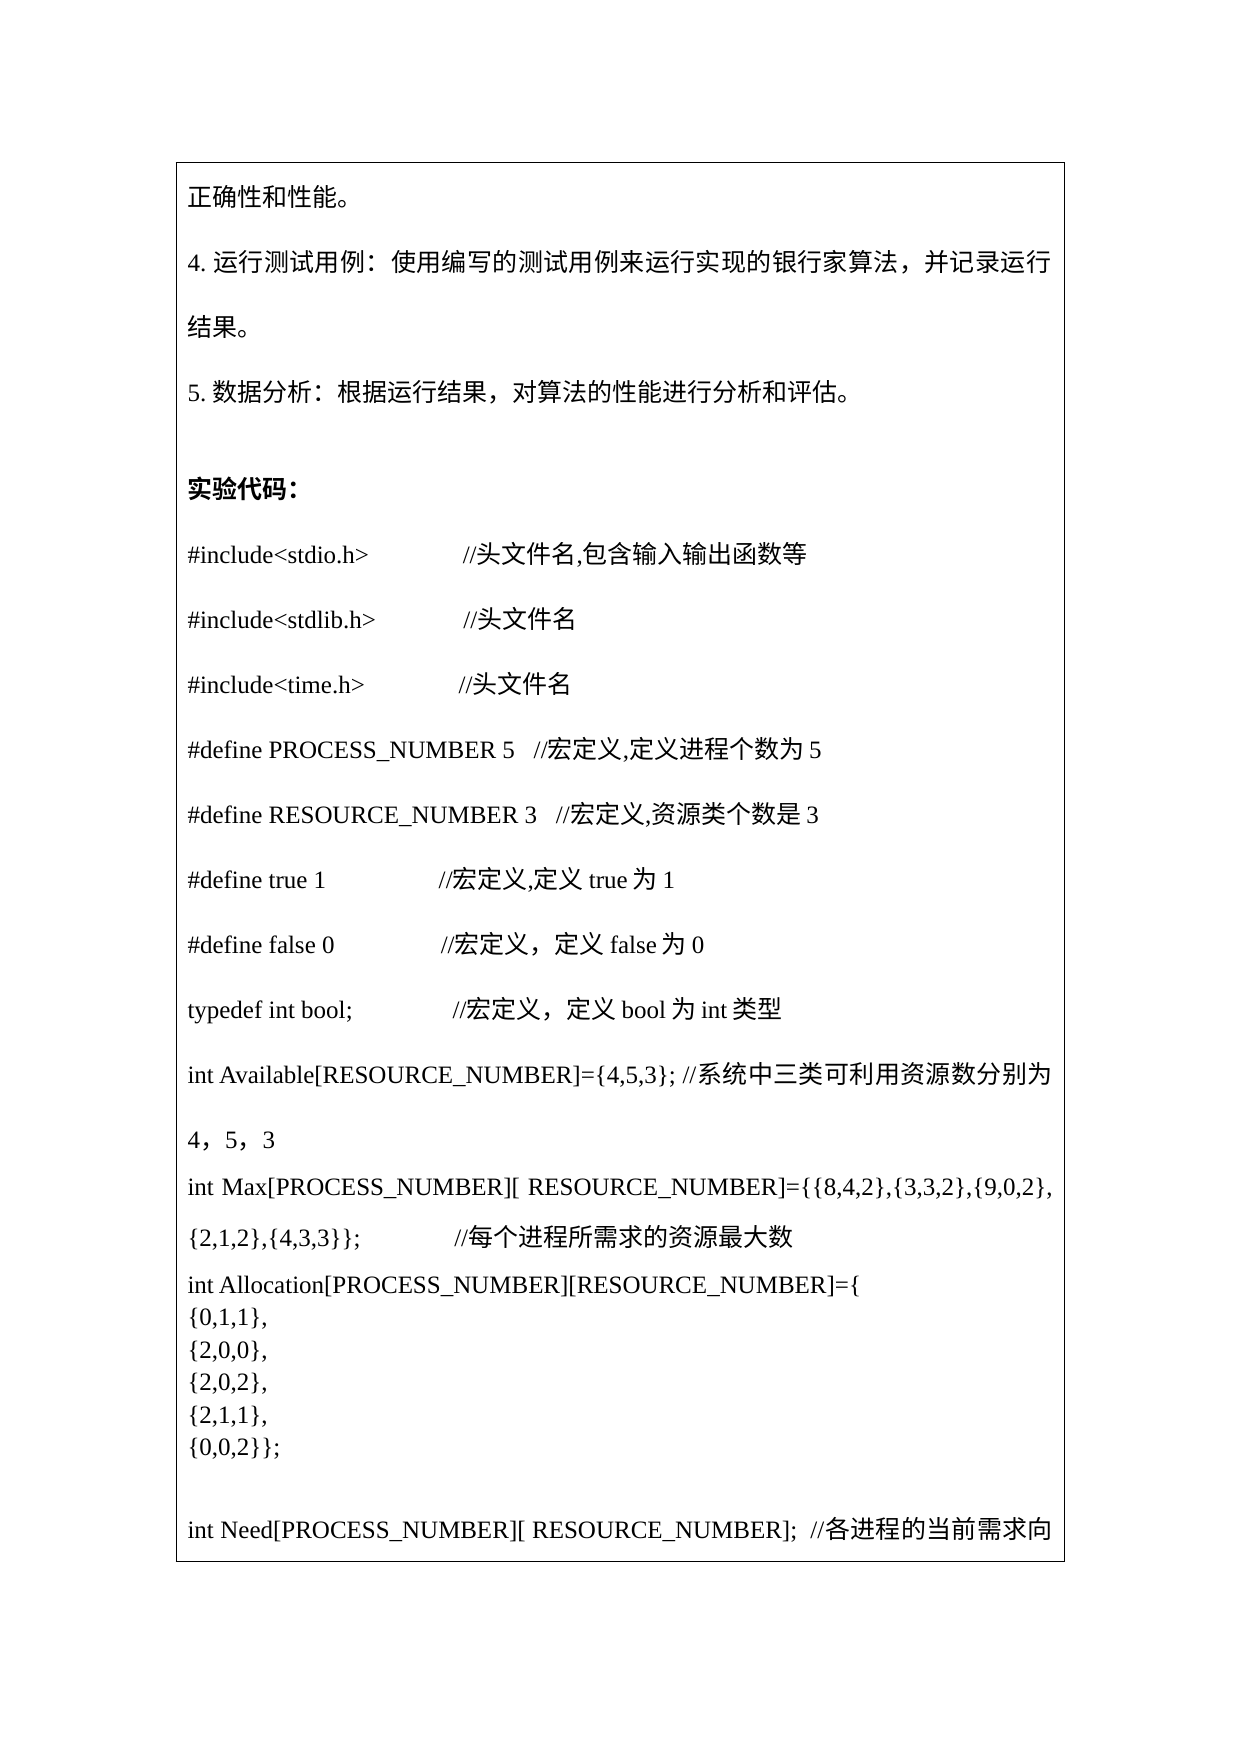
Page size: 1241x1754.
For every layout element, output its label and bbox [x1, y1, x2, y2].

table_cell [177, 163, 1064, 1561]
